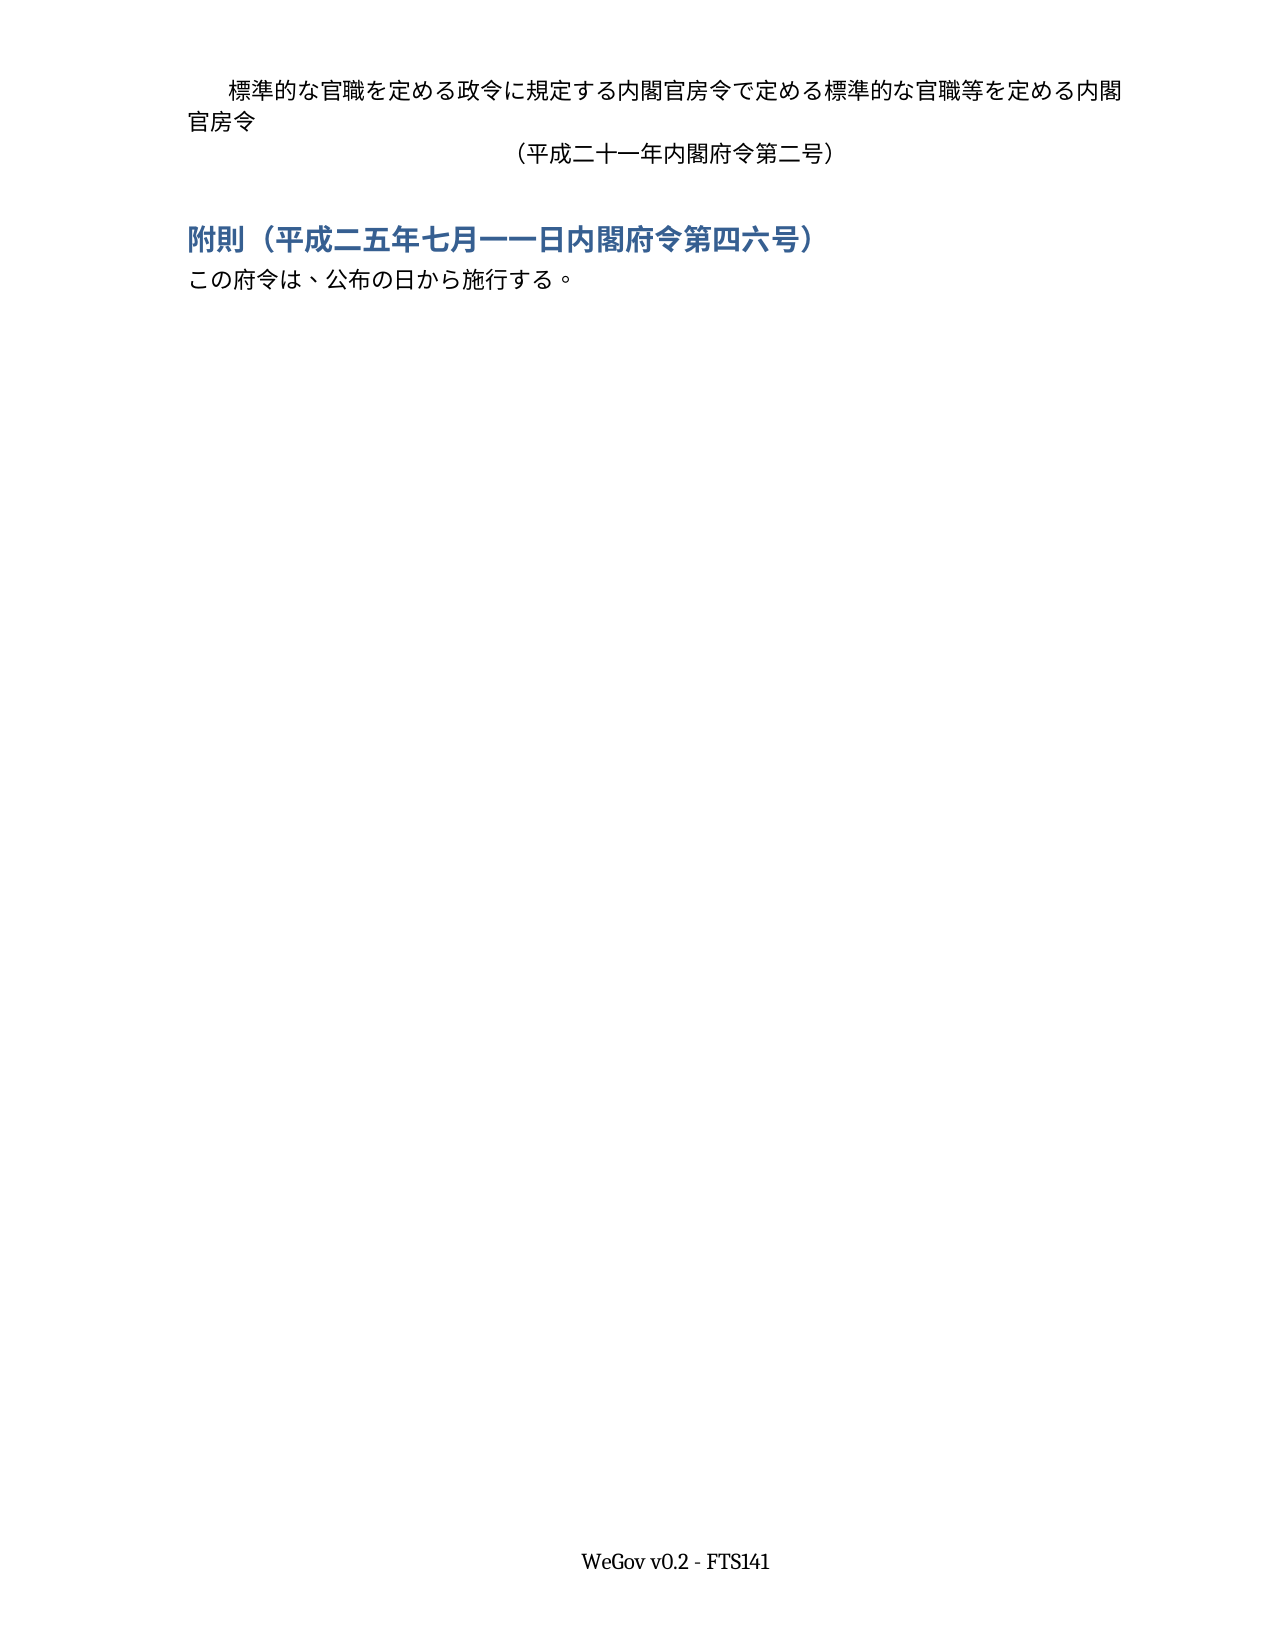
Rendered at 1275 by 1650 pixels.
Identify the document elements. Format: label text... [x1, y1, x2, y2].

subtitle 附則（平成二五年七月一一日内閣府令第四六号） [187, 219, 1087, 258]
text この府令は、公布の日から施行する。 [187, 264, 1087, 296]
